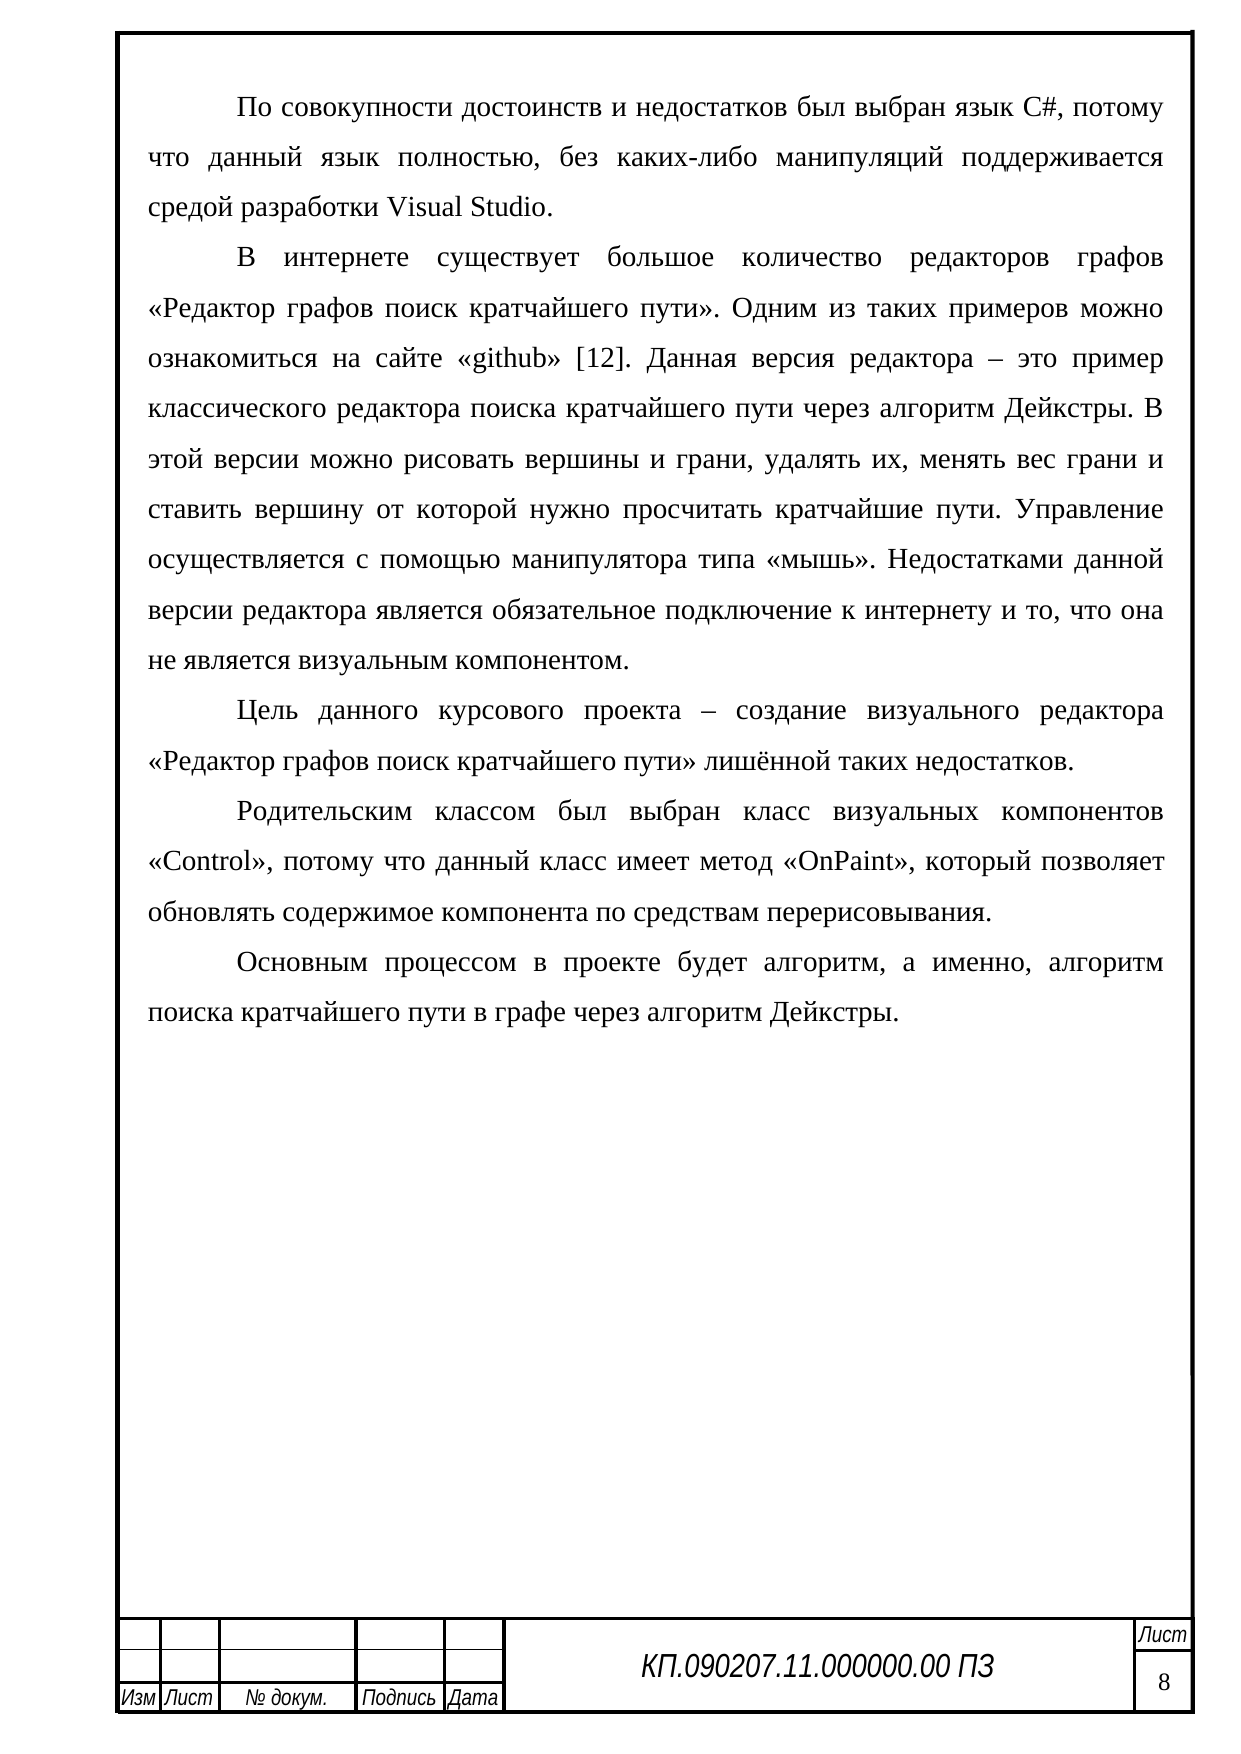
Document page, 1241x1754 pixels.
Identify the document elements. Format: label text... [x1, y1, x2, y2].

text Цель данного курсового проекта – создание визуального редактора «Редактор графов поиск кратчайшего пути» лишённой таких недостатков. [148, 692, 1164, 776]
text В интернете существует большое количество редакторов графов «Редактор графов поиск кратчайшего пути». Одним из таких примеров можно ознакомиться на сайте «github» [12]. Данная версия редактора – это пример классического редактора поиска кратчайшего пути через алгоритм Дейкстры. В этой версии можно рисовать вершины и грани, удалять их, менять вес грани и ставить вершину от которой нужно просчитать кратчайшие пути. Управление осуществляется с помощью манипулятора типа «мышь». Недостатками данной версии редактора является обязательное подключение к интернету и то, что она не является визуальным компонентом. [148, 239, 1164, 676]
text Основным процессом в проекте будет алгоритм, а именно, алгоритм поиска кратчайшего пути в графе через алгоритм Дейкстры. [148, 944, 1164, 1028]
text Родительским классом был выбран класс визуальных компонентов «Control», потому что данный класс имеет метод «OnPaint», который позволяет обновлять содержимое компонента по средствам перерисовывания. [148, 793, 1164, 927]
text По совокупности достоинств и недостатков был выбран язык С#, потому что данный язык полностью, без каких-либо манипуляций поддерживается средой разработки Visual Studio. [148, 89, 1164, 223]
